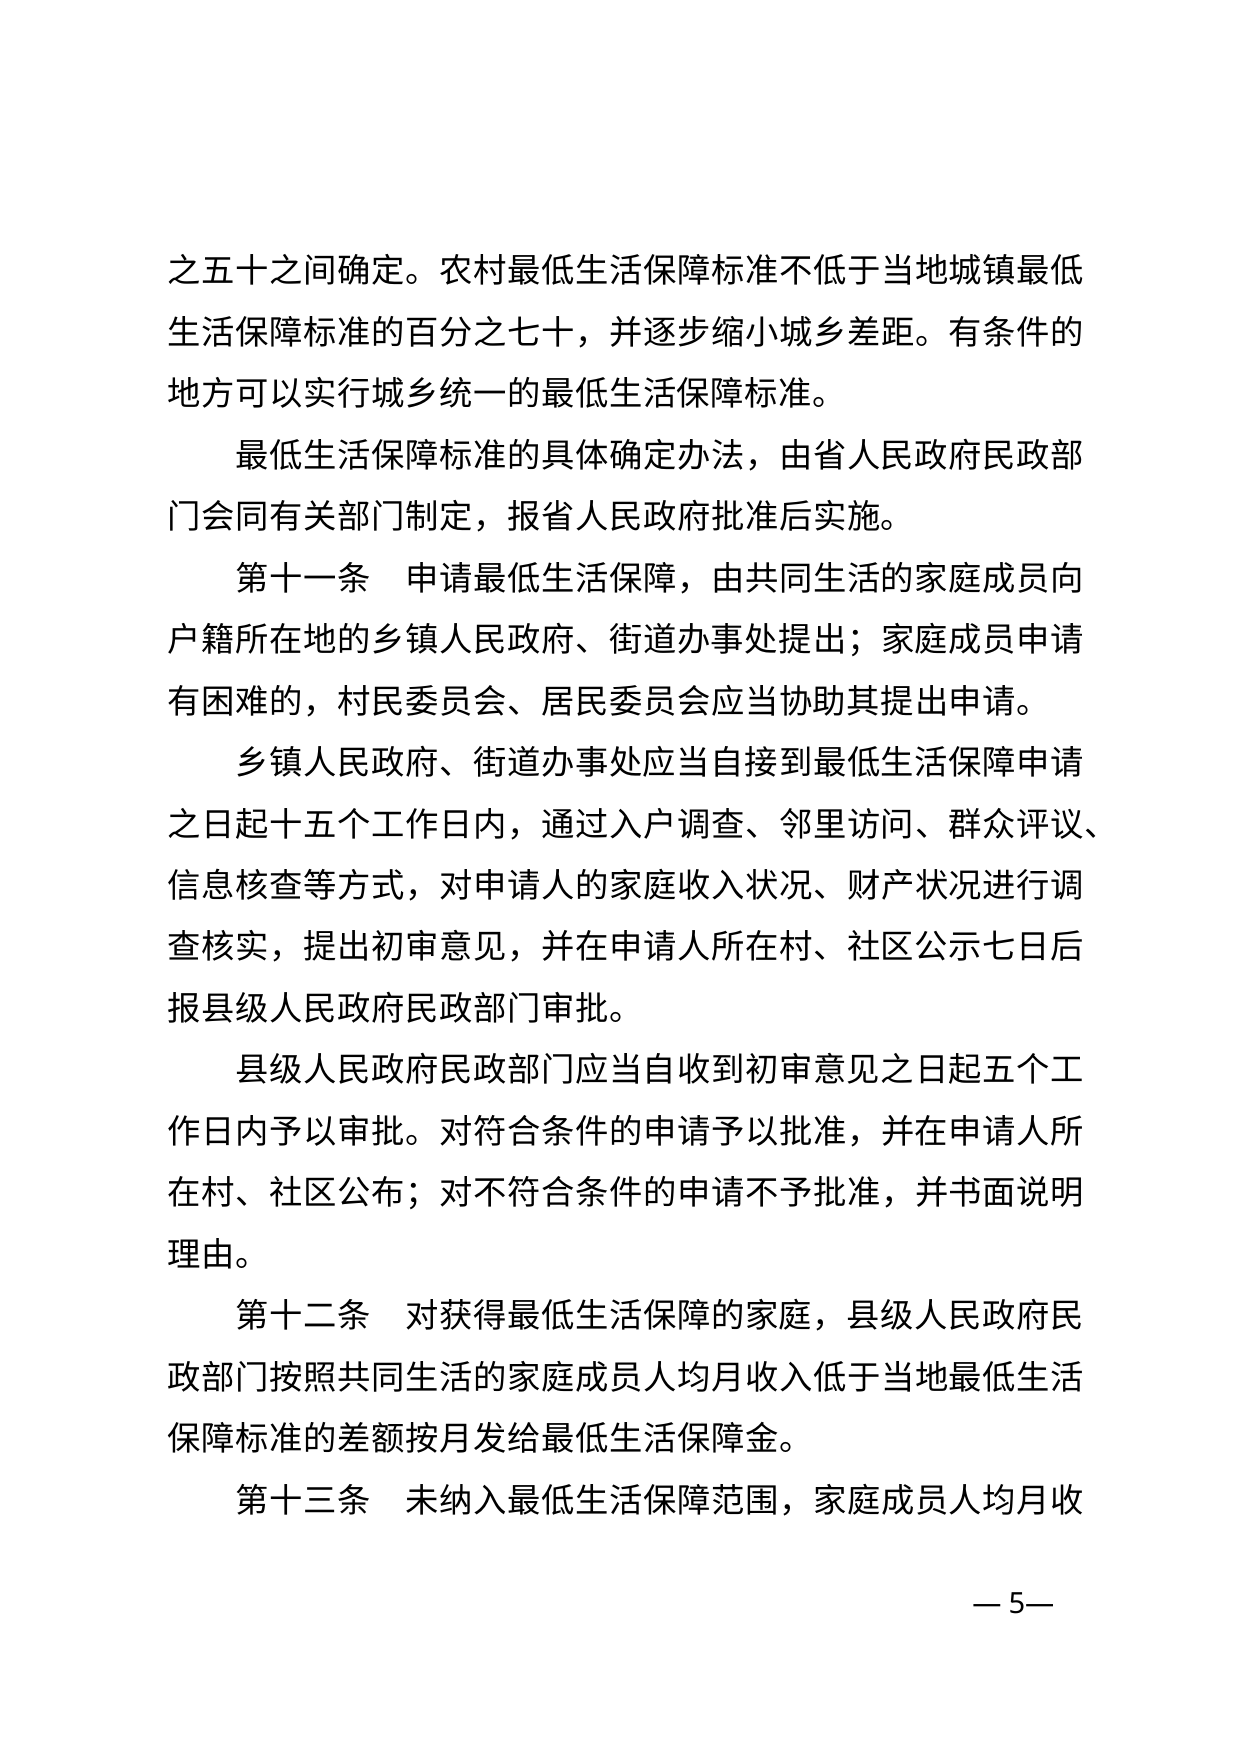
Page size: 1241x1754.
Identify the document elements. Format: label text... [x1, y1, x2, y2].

text 县级人民政府民政部门应当自收到初审意见之日起五个工作日内予以审批。对符合条件的申请予以批准，并在申请人所在村、社区公布；对不符合条件的申请不予批准，并书面说明理由。 [168, 1037, 1084, 1282]
text 最低生活保障标准的具体确定办法，由省人民政府民政部门会同有关部门制定，报省人民政府批准后实施。 [168, 422, 1084, 545]
text 乡镇人民政府、街道办事处应当自接到最低生活保障申请之日起十五个工作日内，通过入户调查、邻里访问、群众评议、信息核查等方式，对申请人的家庭收入状况、财产状况进行调查核实，提出初审意见，并在申请人所在村、社区公示七日后报县级人民政府民政部门审批。 [168, 729, 1084, 1037]
text 第十一条 申请最低生活保障，由共同生活的家庭成员向户籍所在地的乡镇人民政府、街道办事处提出；家庭成员申请有困难的，村民委员会、居民委员会应当协助其提出申请。 [168, 545, 1084, 729]
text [168, 1467, 1084, 1528]
text 第十二条 对获得最低生活保障的家庭，县级人民政府民政部门按照共同生活的家庭成员人均月收入低于当地最低生活保障标准的差额按月发给最低生活保障金。 [168, 1282, 1084, 1467]
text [168, 238, 1084, 422]
